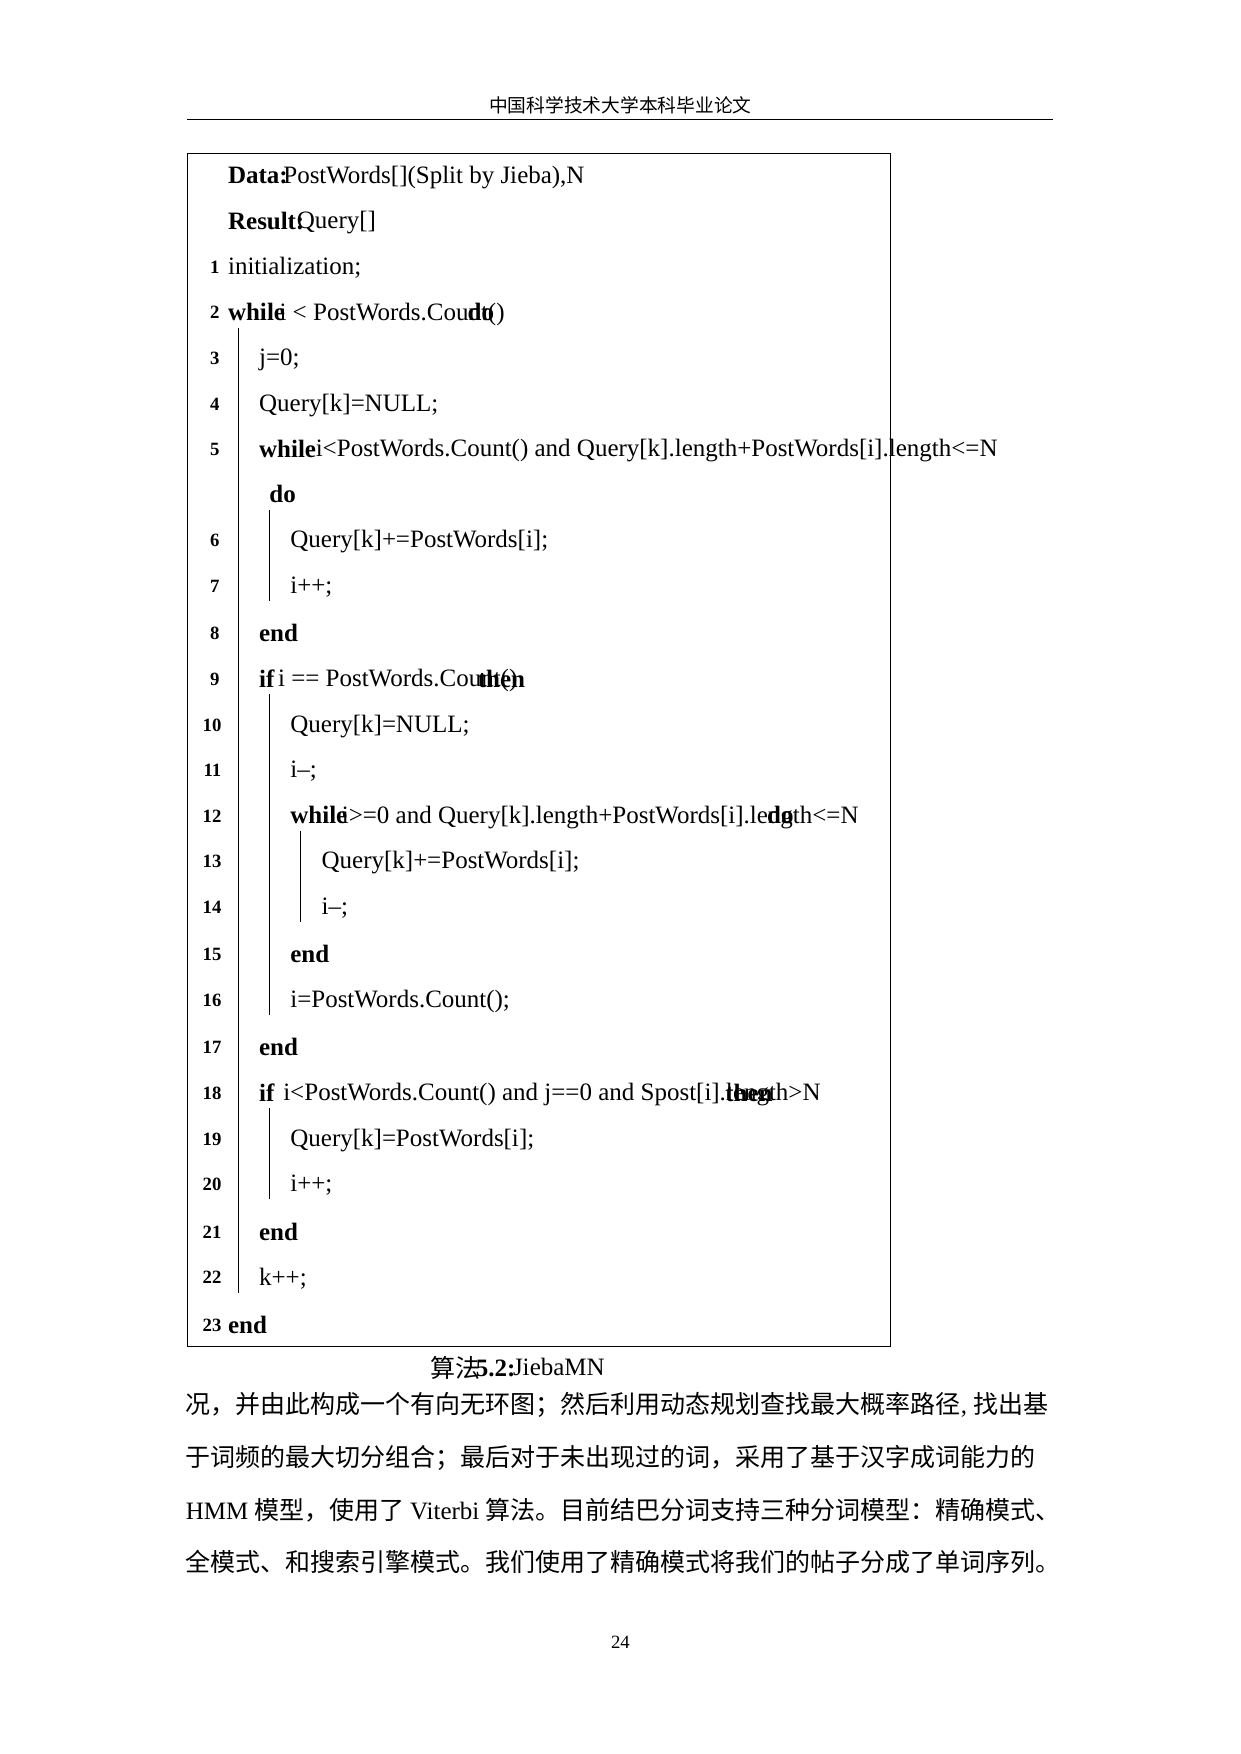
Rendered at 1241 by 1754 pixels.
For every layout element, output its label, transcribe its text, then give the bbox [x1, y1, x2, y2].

text 况，并由此构成一个有向无环图；然后利用动态规划查找最大概率路径, 找出基于词频的最大切分组合；最后对于未出现过的词，采用了基于汉字成词能力的 [186, 1385, 1071, 1473]
text HMM 模型，使用了 Viterbi 算法。目前结巴分词支持三种分词模型：精确模式、全模式、和搜索引擎模式。我们使用了精确模式将我们的帖子分成了单词序列。 [186, 1490, 1071, 1579]
